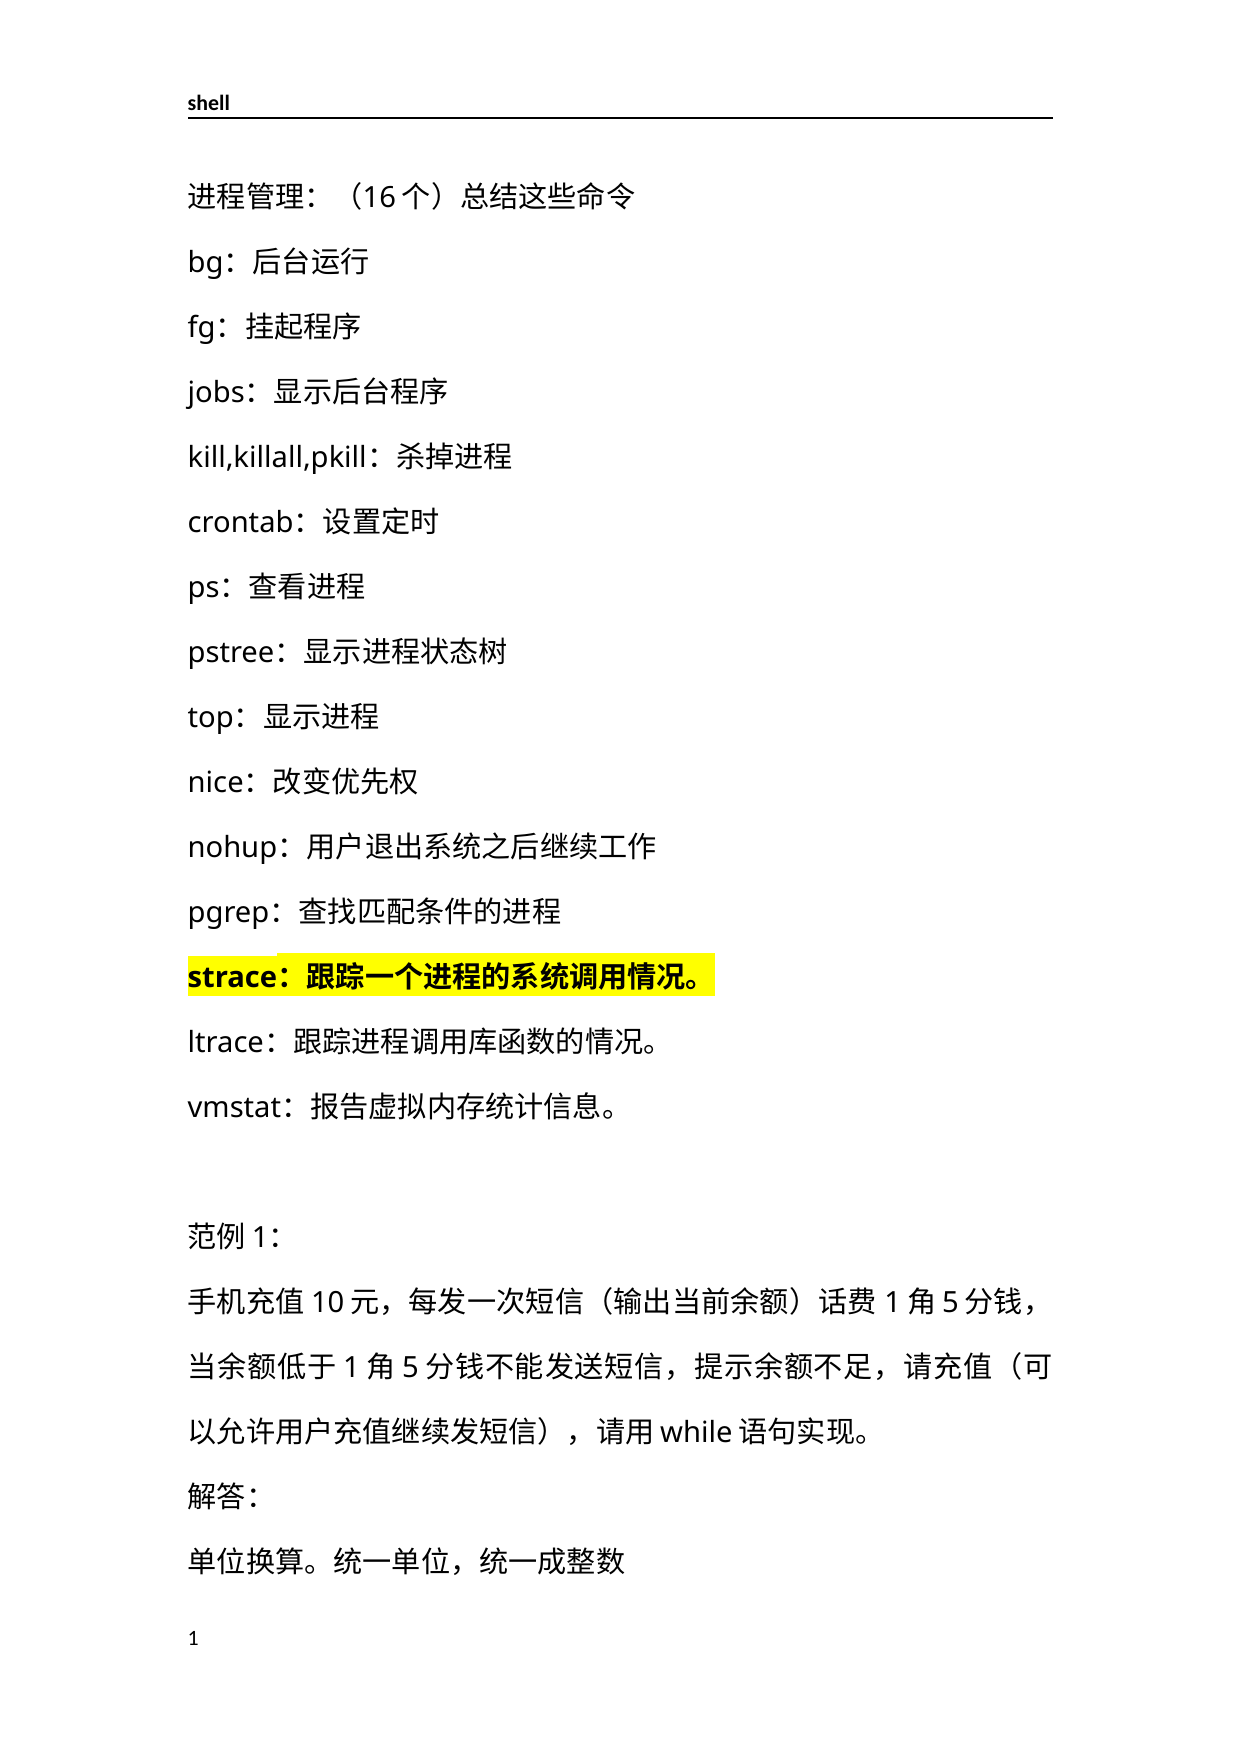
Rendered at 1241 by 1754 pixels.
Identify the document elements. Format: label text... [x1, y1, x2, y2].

text kill,killall,pkill：杀掉进程 [187, 422, 1053, 487]
text ltrace：跟踪进程调用库函数的情况。 [187, 1007, 1053, 1072]
text pstree：显示进程状态树 [187, 617, 1053, 682]
text fg：挂起程序 [187, 292, 1053, 357]
text pgrep：查找匹配条件的进程 [187, 877, 1053, 942]
text 单位换算。统一单位，统一成整数 [187, 1527, 1053, 1592]
text crontab：设置定时 [187, 487, 1053, 552]
text 进程管理：（16个）总结这些命令 [187, 162, 1053, 227]
text jobs：显示后台程序 [187, 357, 1053, 422]
text 手机充值10元，每发一次短信（输出当前余额）话费1角5分钱，当余额低于1角5分钱不能发送短信，提示余额不足，请充值（可以允许用户充值继续发短信），请用while语句实现。 [187, 1267, 1053, 1462]
text nice：改变优先权 [187, 747, 1053, 812]
text nohup：用户退出系统之后继续工作 [187, 812, 1053, 877]
text 解答： [187, 1462, 1053, 1527]
text strace：跟踪一个进程的系统调用情况。 [187, 942, 1053, 1007]
text bg：后台运行 [187, 227, 1053, 292]
text 范例1： [187, 1202, 1053, 1267]
text vmstat：报告虚拟内存统计信息。 [187, 1072, 1053, 1137]
text ps：查看进程 [187, 552, 1053, 617]
text top：显示进程 [187, 682, 1053, 747]
